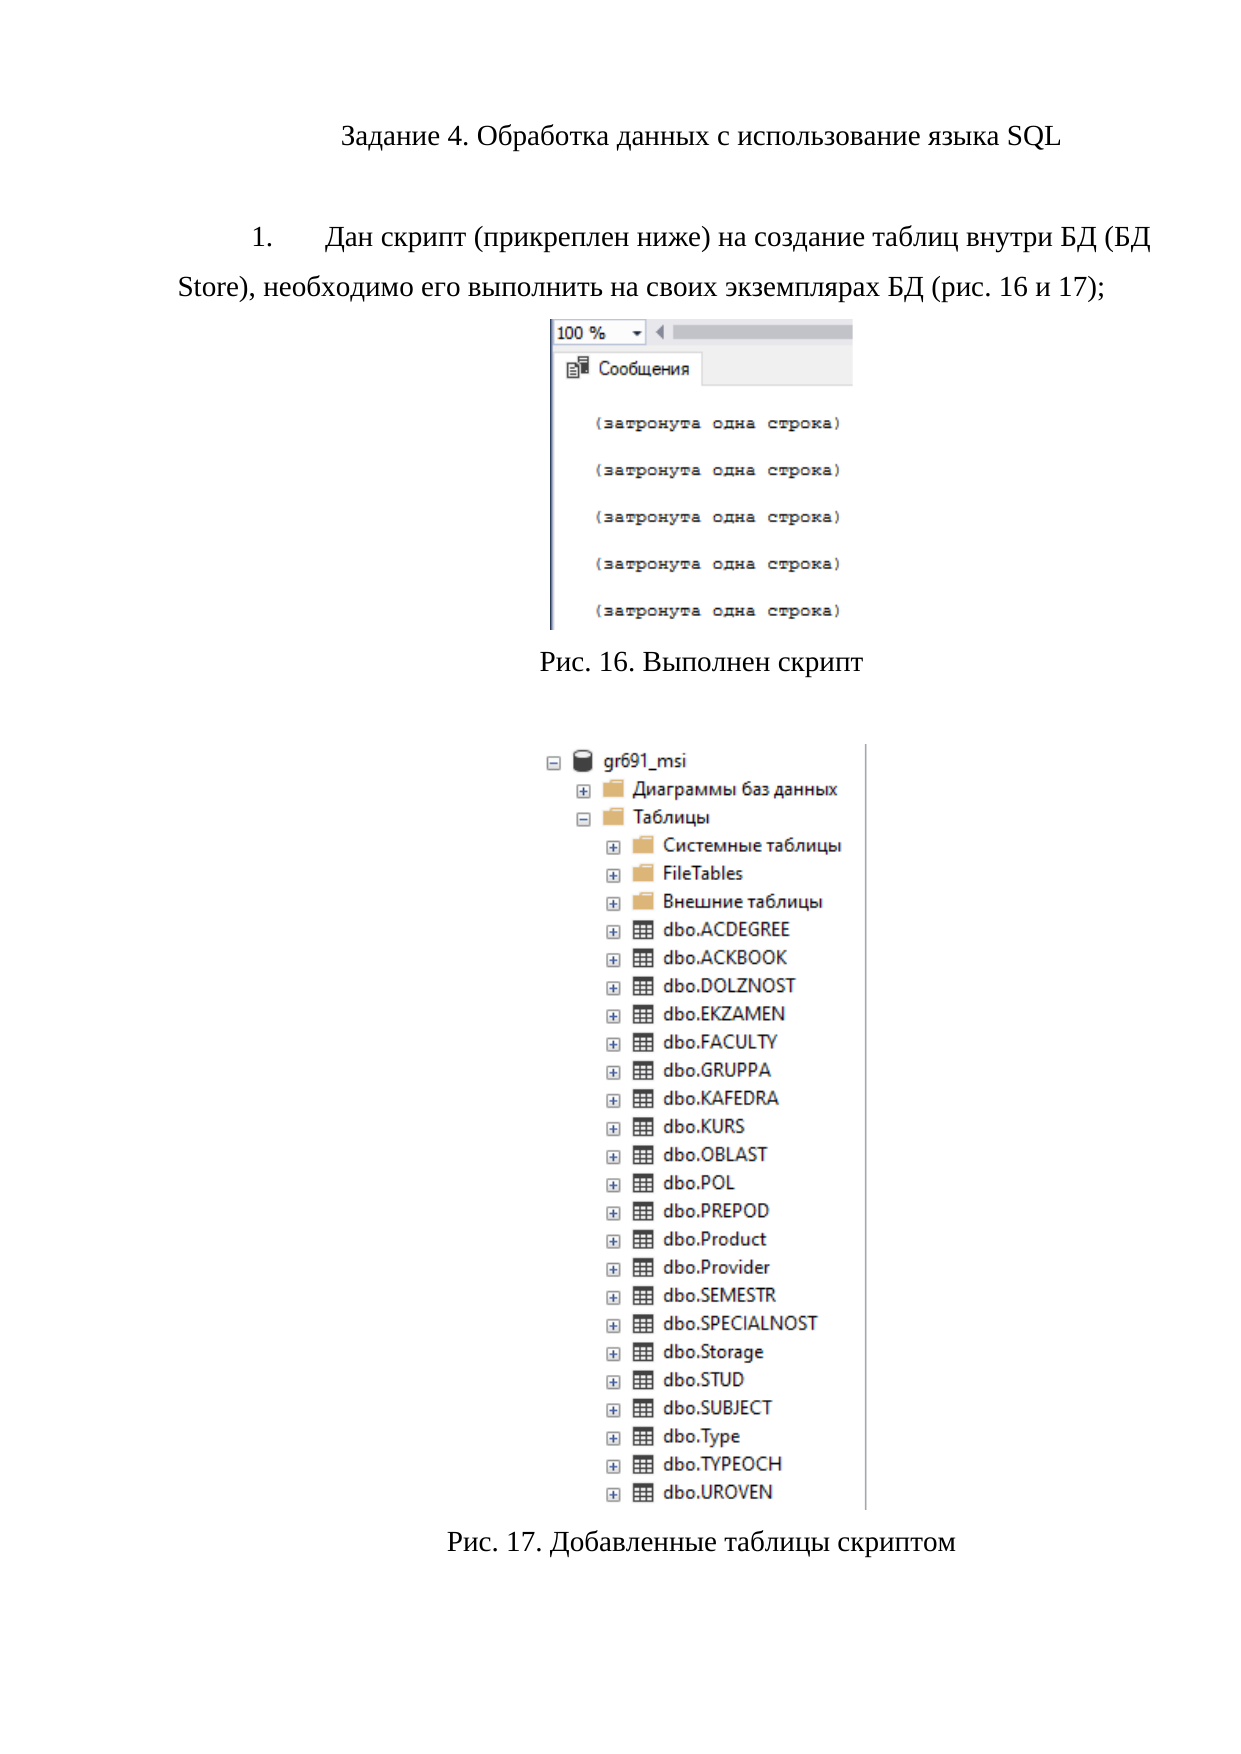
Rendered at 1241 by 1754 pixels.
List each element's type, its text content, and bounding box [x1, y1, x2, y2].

text Задание 4. Обработка данных с использование языка SQL [177, 118, 1152, 152]
list Дан скрипт (прикреплен ниже) на создание таблиц внутри БД (БД Store), необходимо его выполнить на своих экземплярах БД (рис. 16 и 17); [177, 219, 1152, 303]
text Рис. 17. Добавленные таблицы скриптом [177, 1524, 1152, 1557]
picture [550, 319, 853, 630]
picture [536, 744, 867, 1510]
text Рис. 16. Выполнен скрипт [177, 644, 1152, 677]
